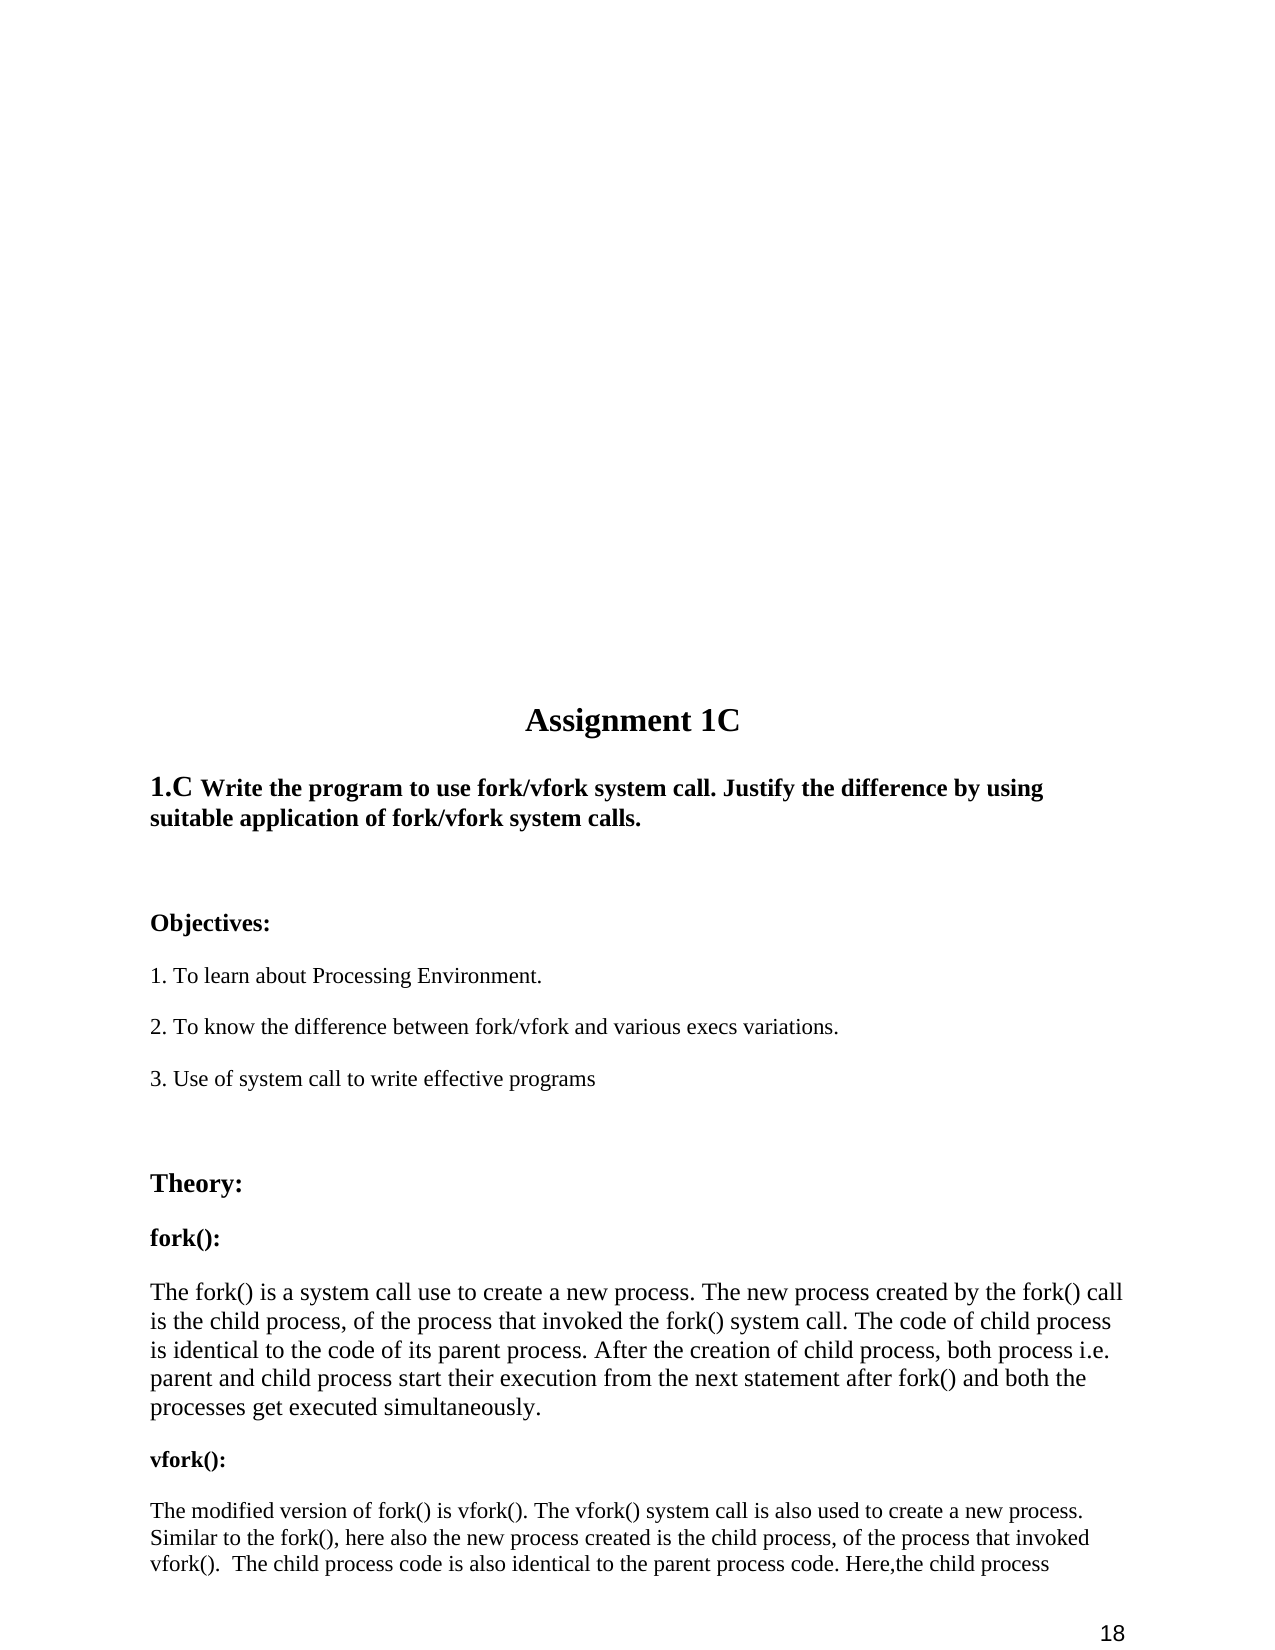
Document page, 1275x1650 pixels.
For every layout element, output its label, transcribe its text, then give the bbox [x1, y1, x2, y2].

text Theory: [150, 1167, 1125, 1198]
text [150, 1497, 1125, 1576]
text 3. Use of system call to write effective programs [150, 1065, 1125, 1091]
text vfork(): [150, 1446, 1125, 1472]
text 1. To learn about Processing Environment. [150, 962, 1125, 988]
text 2. To know the difference between fork/vfork and various execs variations. [150, 1013, 1125, 1040]
text fork(): [150, 1223, 1125, 1252]
text 1.C Write the program to use fork/vfork system call. Justify the difference by using suitable application of fork/vfork system calls. [150, 769, 1125, 832]
text Assignment 1C [450, 701, 1125, 739]
text The fork() is a system call use to create a new process. The new process created by the fork() call is the child process, of the process that invoked the fork() system call. The code of child process is identical to the code of its parent process. After the creation of child process, both process i.e. parent and child process start their execution from the next statement after fork() and both the processes get executed simultaneously. [150, 1277, 1125, 1421]
text Objectives: [150, 908, 1125, 937]
